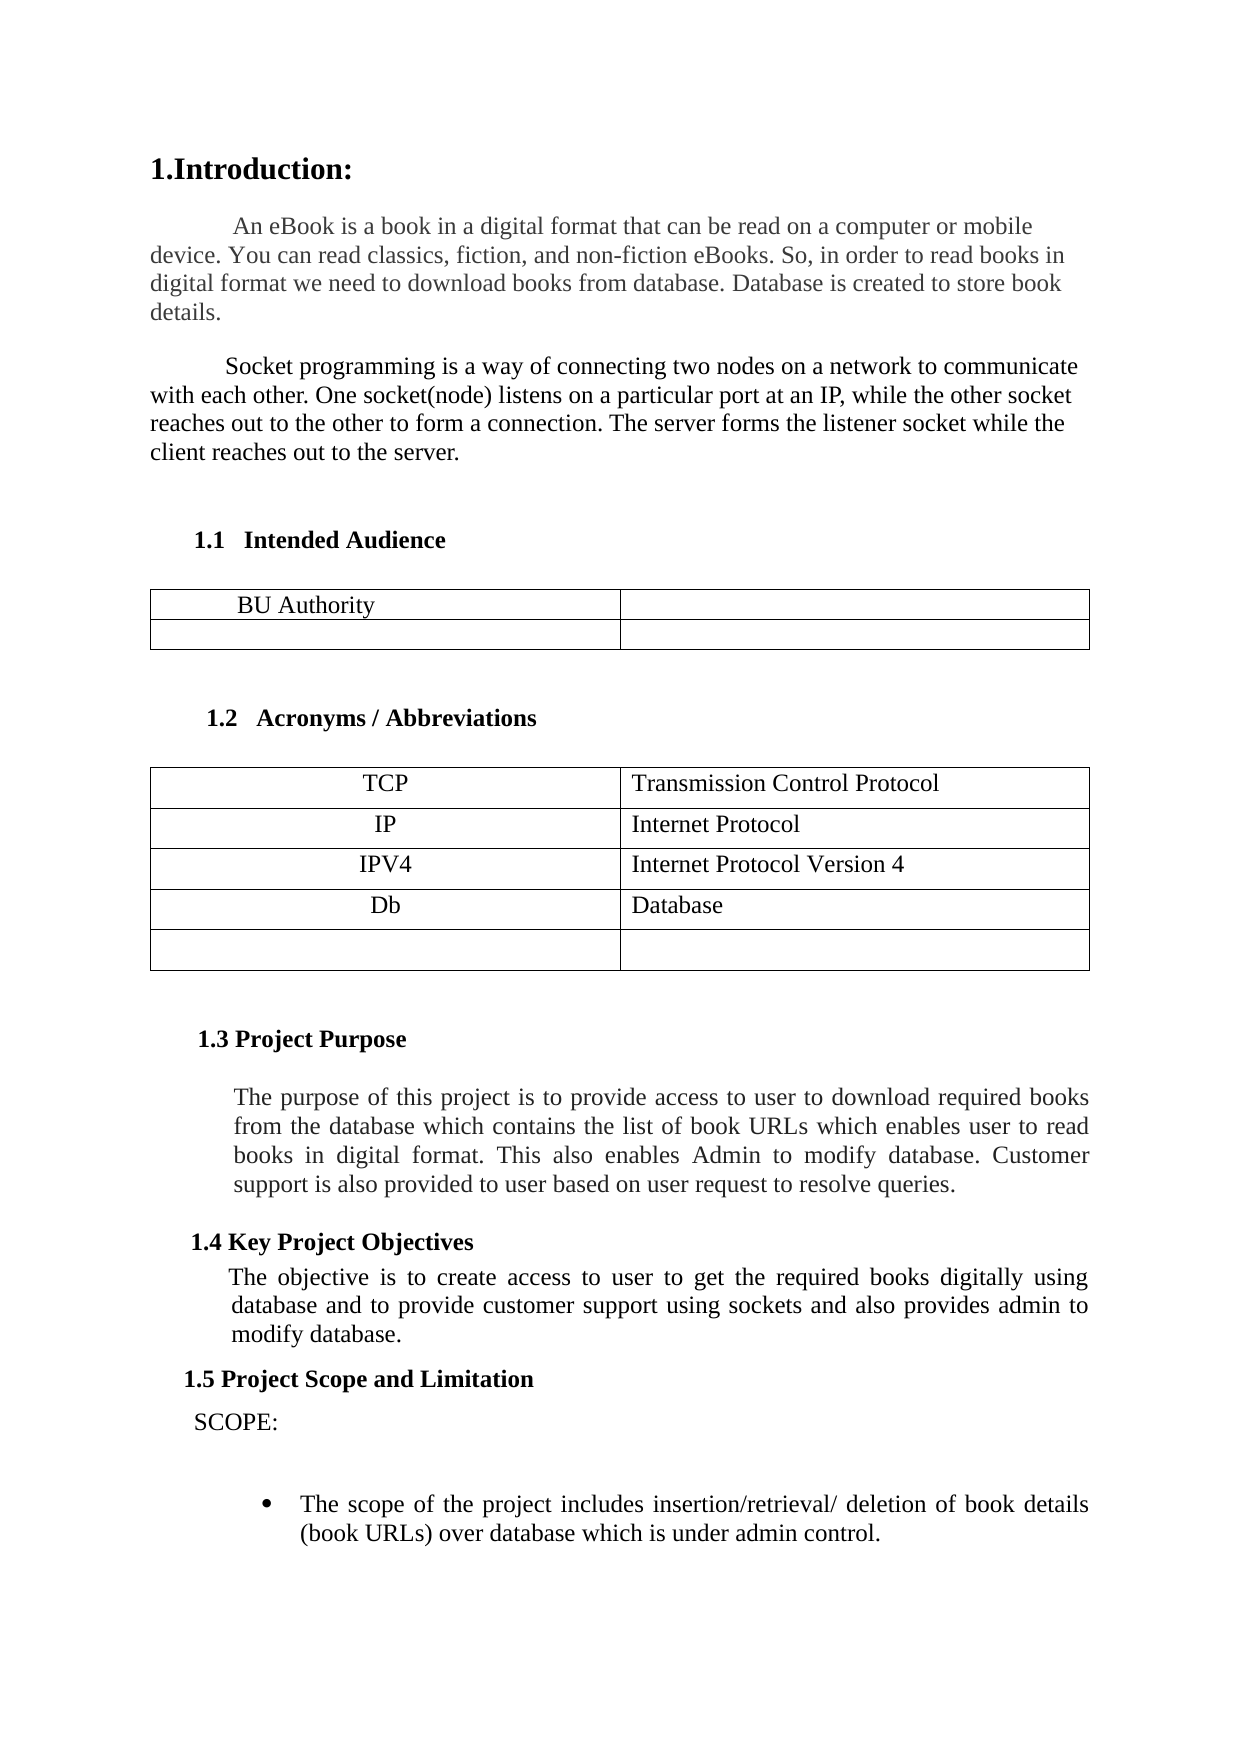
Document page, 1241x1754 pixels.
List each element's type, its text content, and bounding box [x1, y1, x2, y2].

text Socket programming is a way of connecting two nodes on a network to communicate with each other. One socket(node) listens on a particular port at an IP, while the other socket reaches out to the other to form a connection. The server forms the listener socket while the client reaches out to the server. [150, 351, 1090, 466]
table_header BU Authority [151, 590, 620, 619]
table_cell Database [621, 890, 1089, 929]
text 1.3 Project Purpose [150, 1024, 1090, 1053]
table_cell Internet Protocol [621, 809, 1089, 848]
text The objective is to create access to user to get the required books digitally using database and to provide customer support using sockets and also provides admin to modify database. [228, 1262, 1090, 1348]
table_cell IPV4 [151, 849, 620, 889]
text 1.Introduction: [150, 150, 1090, 186]
table_header TCP [151, 768, 620, 808]
text 1.1 Intended Audience [150, 525, 1090, 554]
table_cell Db [151, 890, 620, 929]
table_cell Internet Protocol Version 4 [621, 849, 1089, 889]
table_cell [151, 620, 620, 648]
table_header Transmission Control Protocol [621, 768, 1089, 808]
table_cell [621, 620, 1089, 648]
text An eBook is a book in a digital format that can be read on a computer or mobile device. You can read classics, fiction, and non-fiction eBooks. So, in order to read books in digital format we need to download books from database. Database is created to store book details. [150, 211, 1090, 326]
table_cell IP [151, 809, 620, 848]
text The purpose of this project is to provide access to user to download required books from the database which contains the list of book URLs which enables user to read books in digital format. This also enables Admin to modify database. Customer support is also provided to user based on user request to resolve queries. [233, 1082, 1090, 1197]
text 1.2 Acronyms / Abbreviations [150, 703, 1090, 732]
text 1.5 Project Scope and Limitation [150, 1361, 1090, 1394]
table_header [621, 590, 1089, 619]
table_cell [151, 930, 620, 970]
text SCOPE: [150, 1407, 1090, 1435]
list The scope of the project includes insertion/retrieval/ deletion of book details (book URLs) over database which is under admin control. [262, 1489, 1090, 1547]
text 1.4 Key Project Objectives [150, 1227, 1090, 1256]
table_cell [621, 930, 1089, 970]
